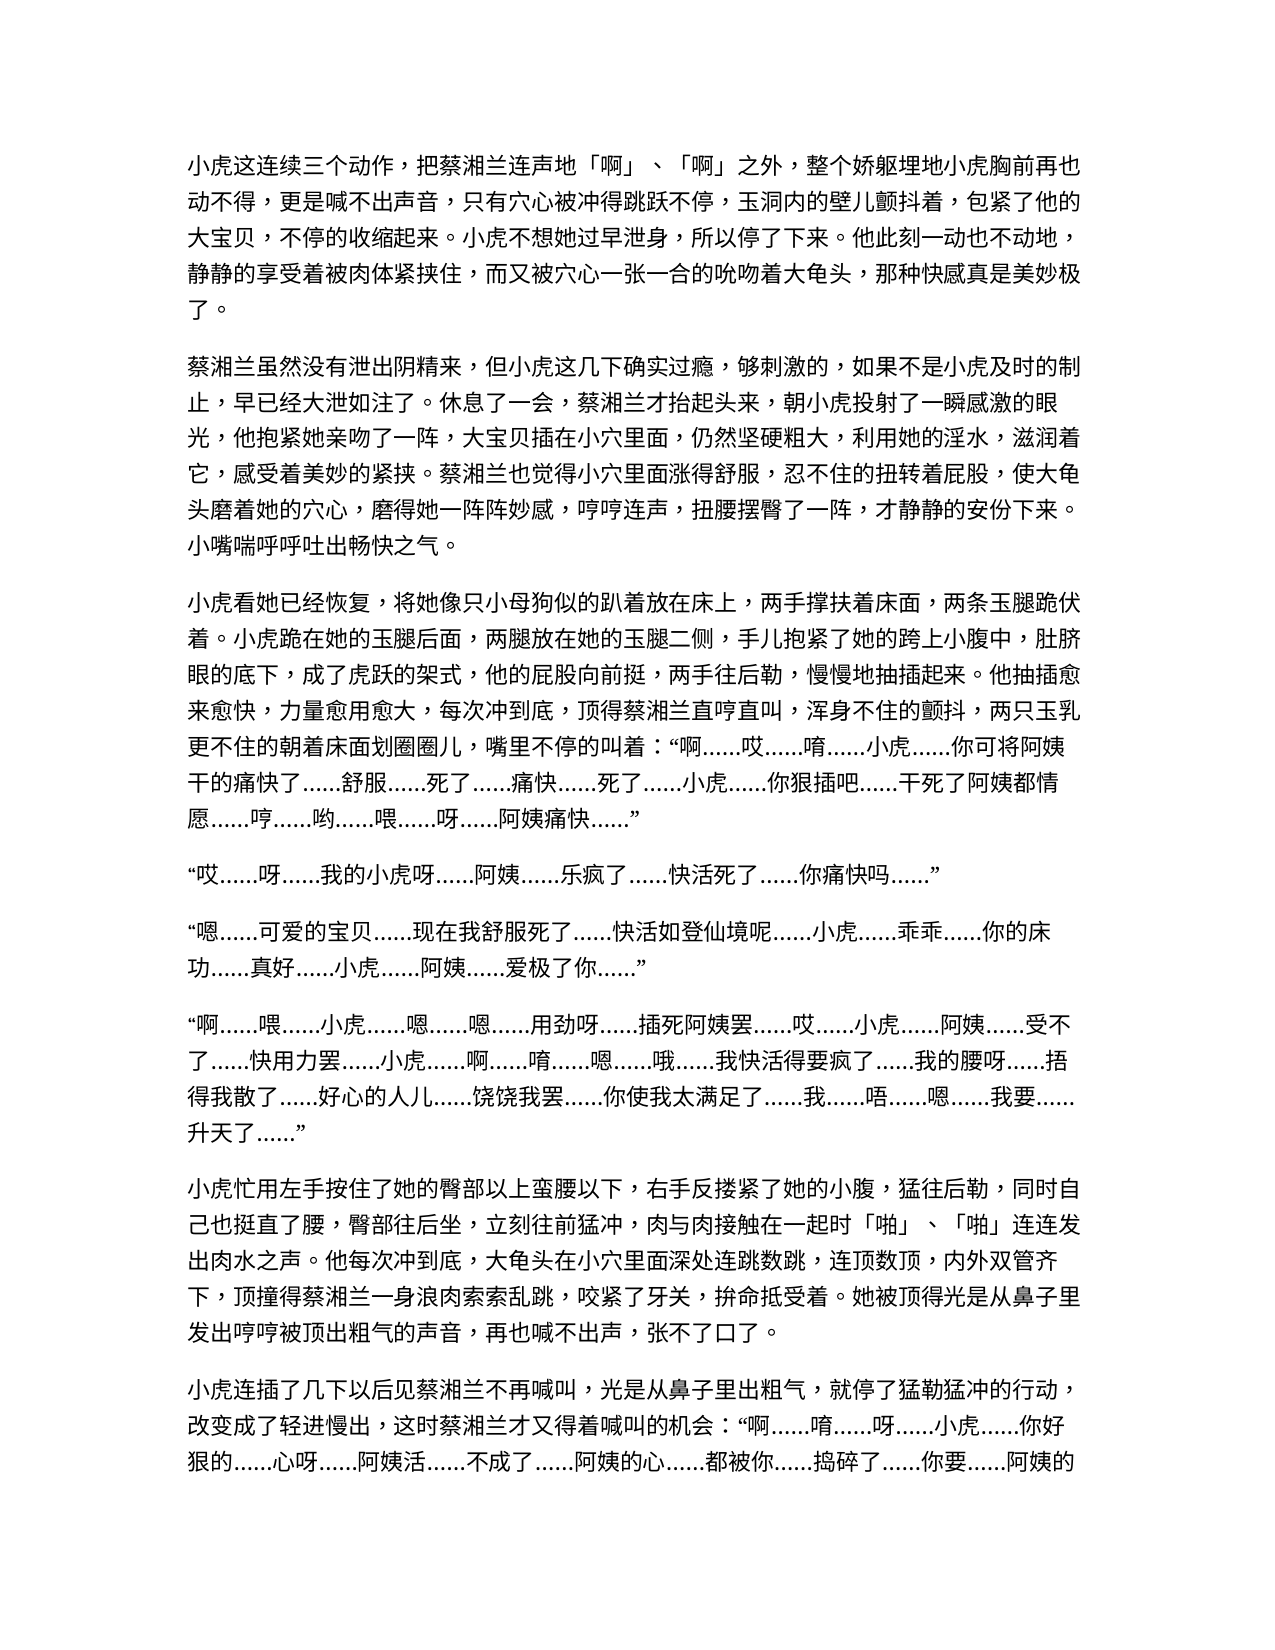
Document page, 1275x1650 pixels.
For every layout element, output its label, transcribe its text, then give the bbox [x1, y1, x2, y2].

text “嗯……可爱的宝贝……现在我舒服死了……快活如登仙境呢……小虎……乖乖……你的床功……真好……小虎……阿姨……爱极了你……” [187, 916, 1087, 983]
text 蔡湘兰虽然没有泄出阴精来，但小虎这几下确实过瘾，够刺激的，如果不是小虎及时的制止，早已经大泄如注了。休息了一会，蔡湘兰才抬起头来，朝小虎投射了一瞬感激的眼光，他抱紧她亲吻了一阵，大宝贝插在小穴里面，仍然坚硬粗大，利用她的淫水，滋润着它，感受着美妙的紧挟。蔡湘兰也觉得小穴里面涨得舒服，忍不住的扭转着屁股，使大龟头磨着她的穴心，磨得她一阵阵妙感，哼哼连声，扭腰摆臀了一阵，才静静的安份下来。小嘴喘呼呼吐出畅快之气。 [187, 351, 1087, 561]
text 小虎看她已经恢复，将她像只小母狗似的趴着放在床上，两手撑扶着床面，两条玉腿跪伏着。小虎跪在她的玉腿后面，两腿放在她的玉腿二侧，手儿抱紧了她的跨上小腹中，肚脐眼的底下，成了虎跃的架式，他的屁股向前挺，两手往后勒，慢慢地抽插起来。他抽插愈来愈快，力量愈用愈大，每次冲到底，顶得蔡湘兰直哼直叫，浑身不住的颤抖，两只玉乳更不住的朝着床面划圈圈儿，嘴里不停的叫着：“啊……哎……唷……小虎……你可将阿姨干的痛快了……舒服……死了……痛快……死了……小虎……你狠插吧……干死了阿姨都情愿……哼……哟……喂……呀……阿姨痛快……” [187, 587, 1087, 834]
text “哎……呀……我的小虎呀……阿姨……乐疯了……快活死了……你痛快吗……” [187, 859, 1087, 891]
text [187, 1374, 1087, 1477]
text 小虎这连续三个动作，把蔡湘兰连声地「啊」、「啊」之外，整个娇躯埋地小虎胸前再也动不得，更是喊不出声音，只有穴心被冲得跳跃不停，玉洞内的壁儿颤抖着，包紧了他的大宝贝，不停的收缩起来。小虎不想她过早泄身，所以停了下来。他此刻一动也不动地，静静的享受着被肉体紧挟住，而又被穴心一张一合的吮吻着大龟头，那种快感真是美妙极了。 [187, 150, 1087, 325]
text “啊……喂……小虎……嗯……嗯……用劲呀……插死阿姨罢……哎……小虎……阿姨……受不了……快用力罢……小虎……啊……唷……嗯……哦……我快活得要疯了……我的腰呀……捂得我散了……好心的人儿……饶饶我罢……你使我太满足了……我……唔……嗯……我要……升天了……” [187, 1009, 1087, 1148]
text 小虎忙用左手按住了她的臀部以上蛮腰以下，右手反搂紧了她的小腹，猛往后勒，同时自己也挺直了腰，臀部往后坐，立刻往前猛冲，肉与肉接触在一起时「啪」、「啪」连连发出肉水之声。他每次冲到底，大龟头在小穴里面深处连跳数跳，连顶数顶，内外双管齐下，顶撞得蔡湘兰一身浪肉索索乱跳，咬紧了牙关，拚命抵受着。她被顶得光是从鼻子里发出哼哼被顶出粗气的声音，再也喊不出声，张不了口了。 [187, 1173, 1087, 1348]
